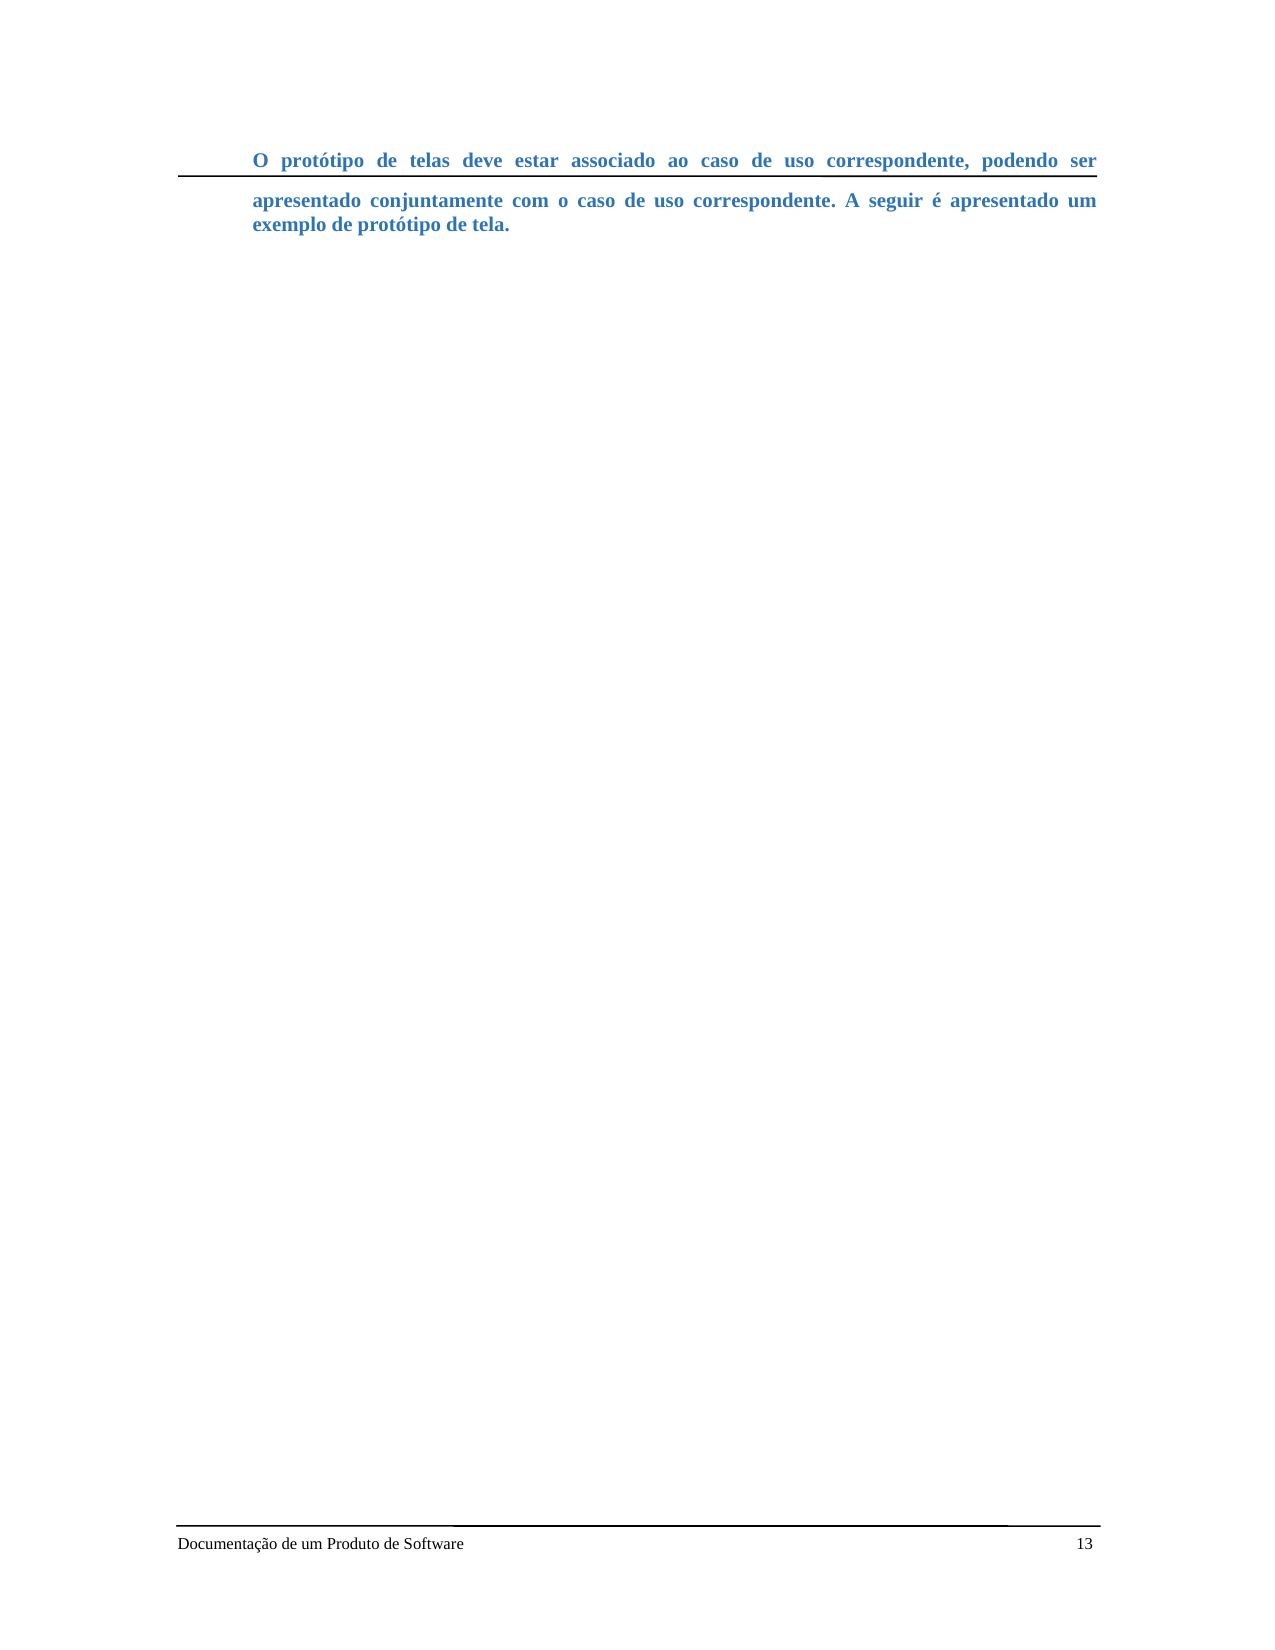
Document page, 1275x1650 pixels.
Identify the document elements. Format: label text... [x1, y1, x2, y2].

text O protótipo de telas deve estar associado ao caso de uso correspondente, podendo ser apresentado conjuntamente com o caso de uso correspondente. A seguir é apresentado um exemplo de protótipo de tela. [252, 148, 1098, 236]
